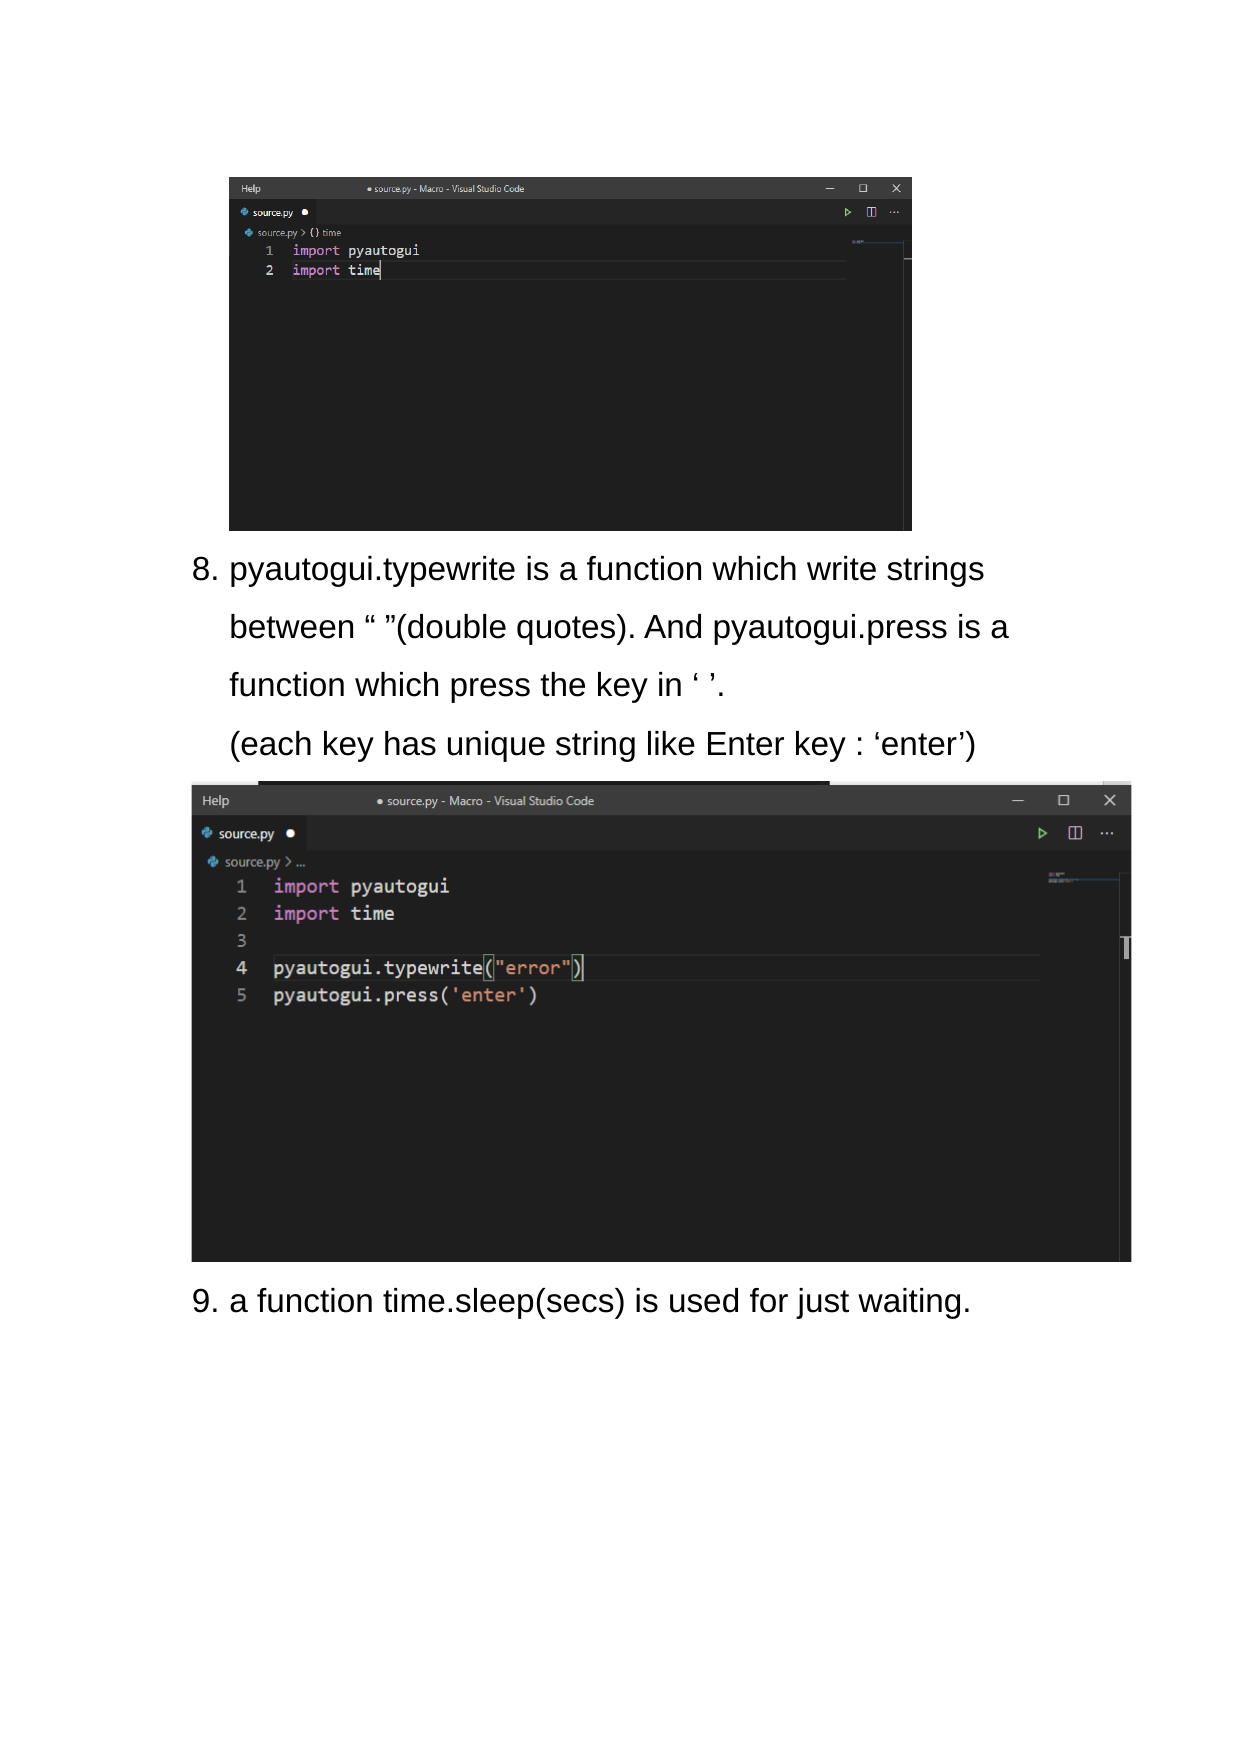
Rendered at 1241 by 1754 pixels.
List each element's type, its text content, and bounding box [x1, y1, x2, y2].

list between “ ”(double quotes). And pyautogui.press is a [229, 607, 1090, 646]
list (each key has unique string like Enter key : ‘enter’) [229, 724, 1090, 762]
list function which press the key in ‘ ’. [229, 666, 1090, 704]
list pyautogui.typewrite is a function which write strings [192, 549, 1090, 588]
picture [229, 177, 912, 531]
list a function time.sleep(secs) is used for just waiting. [192, 1281, 1090, 1319]
picture [191, 781, 1132, 1262]
